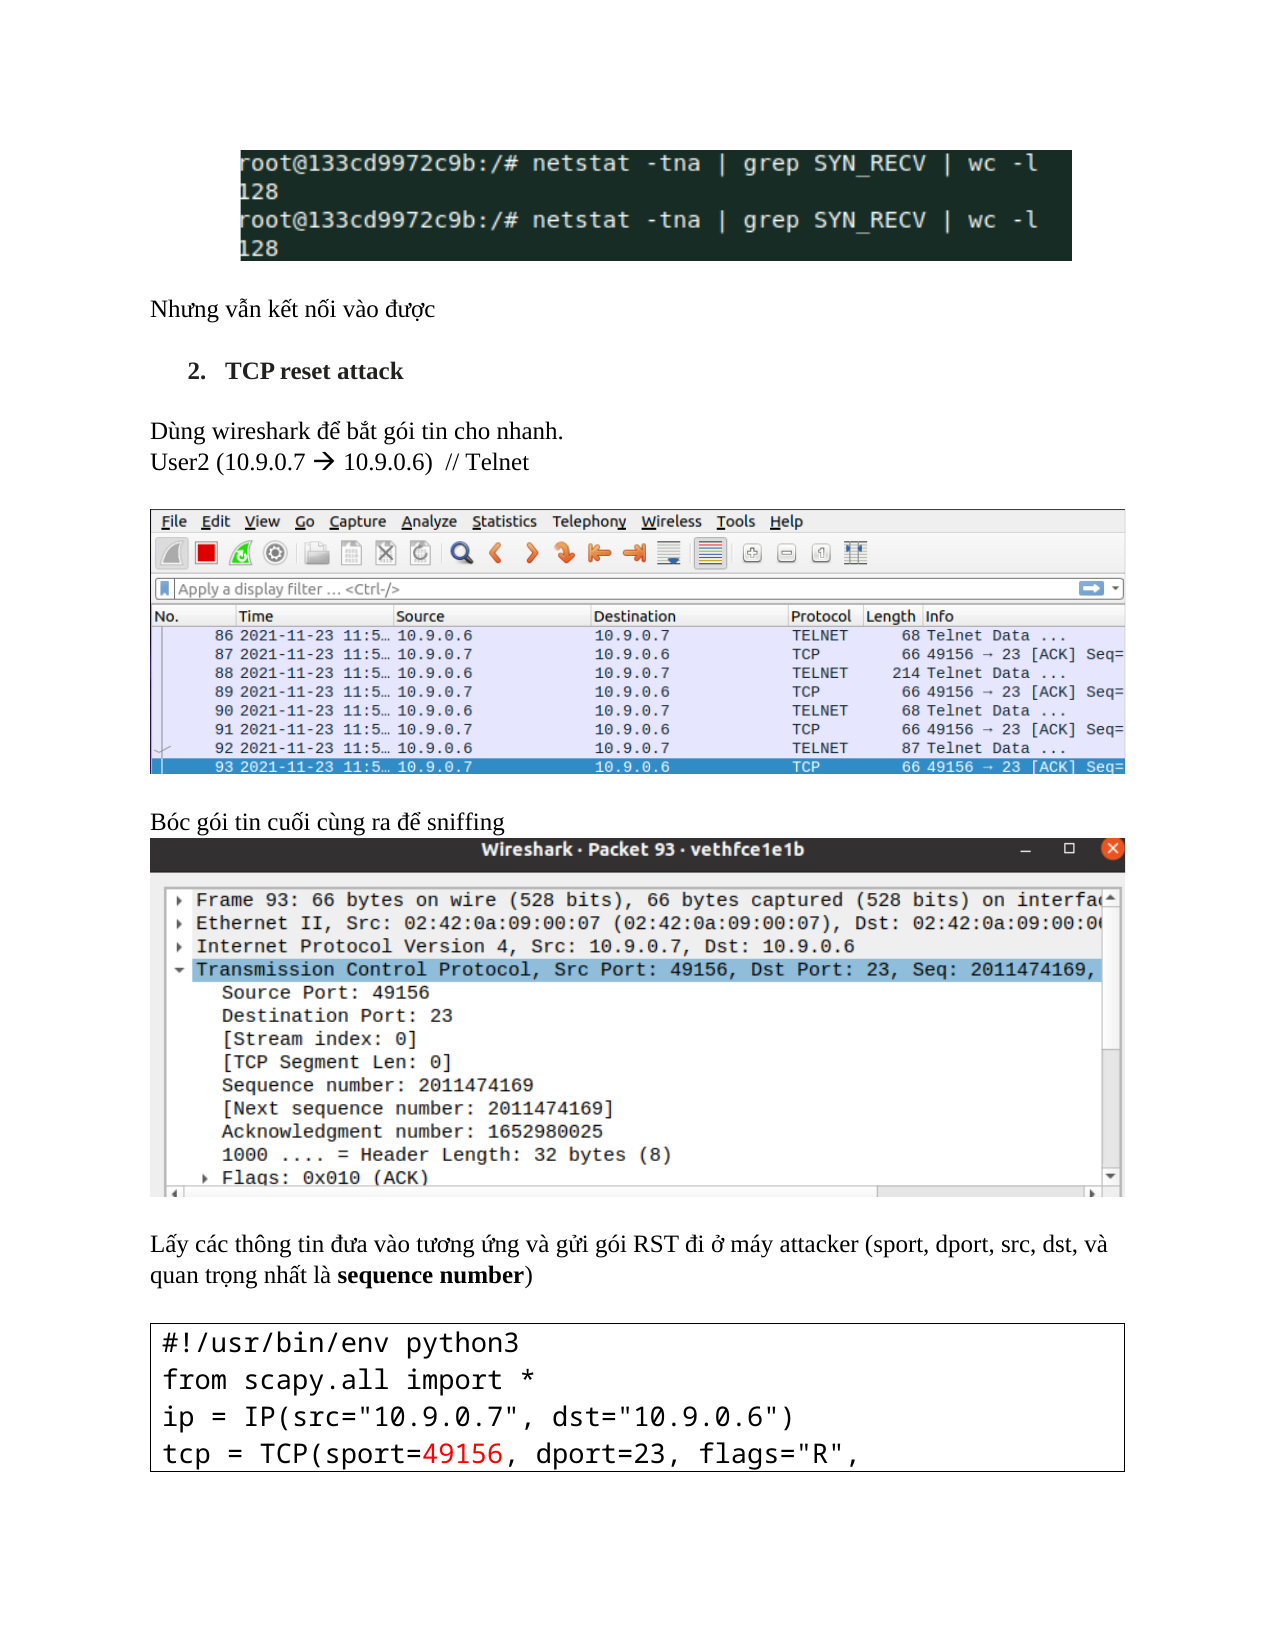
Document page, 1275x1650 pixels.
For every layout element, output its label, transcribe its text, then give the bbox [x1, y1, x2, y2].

picture [150, 838, 1125, 1197]
text User2 (10.9.0.7 10.9.0.6) // Telnet [150, 447, 1125, 476]
picture [150, 509, 1125, 774]
text Nhưng vẫn kết nối vào được [150, 294, 1125, 323]
picture [240, 150, 1072, 261]
list TCP reset attack [187, 356, 1125, 385]
text Dùng wireshark để bắt gói tin cho nhanh. [150, 416, 1125, 445]
text Bóc gói tin cuối cùng ra để sniffing [150, 807, 1125, 836]
text Lấy các thông tin đưa vào tương ứng và gửi gói RST đi ở máy attacker (sport, dport, src, dst, và quan trọng nhất là sequence number) [150, 1229, 1125, 1289]
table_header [151, 1324, 1124, 1471]
